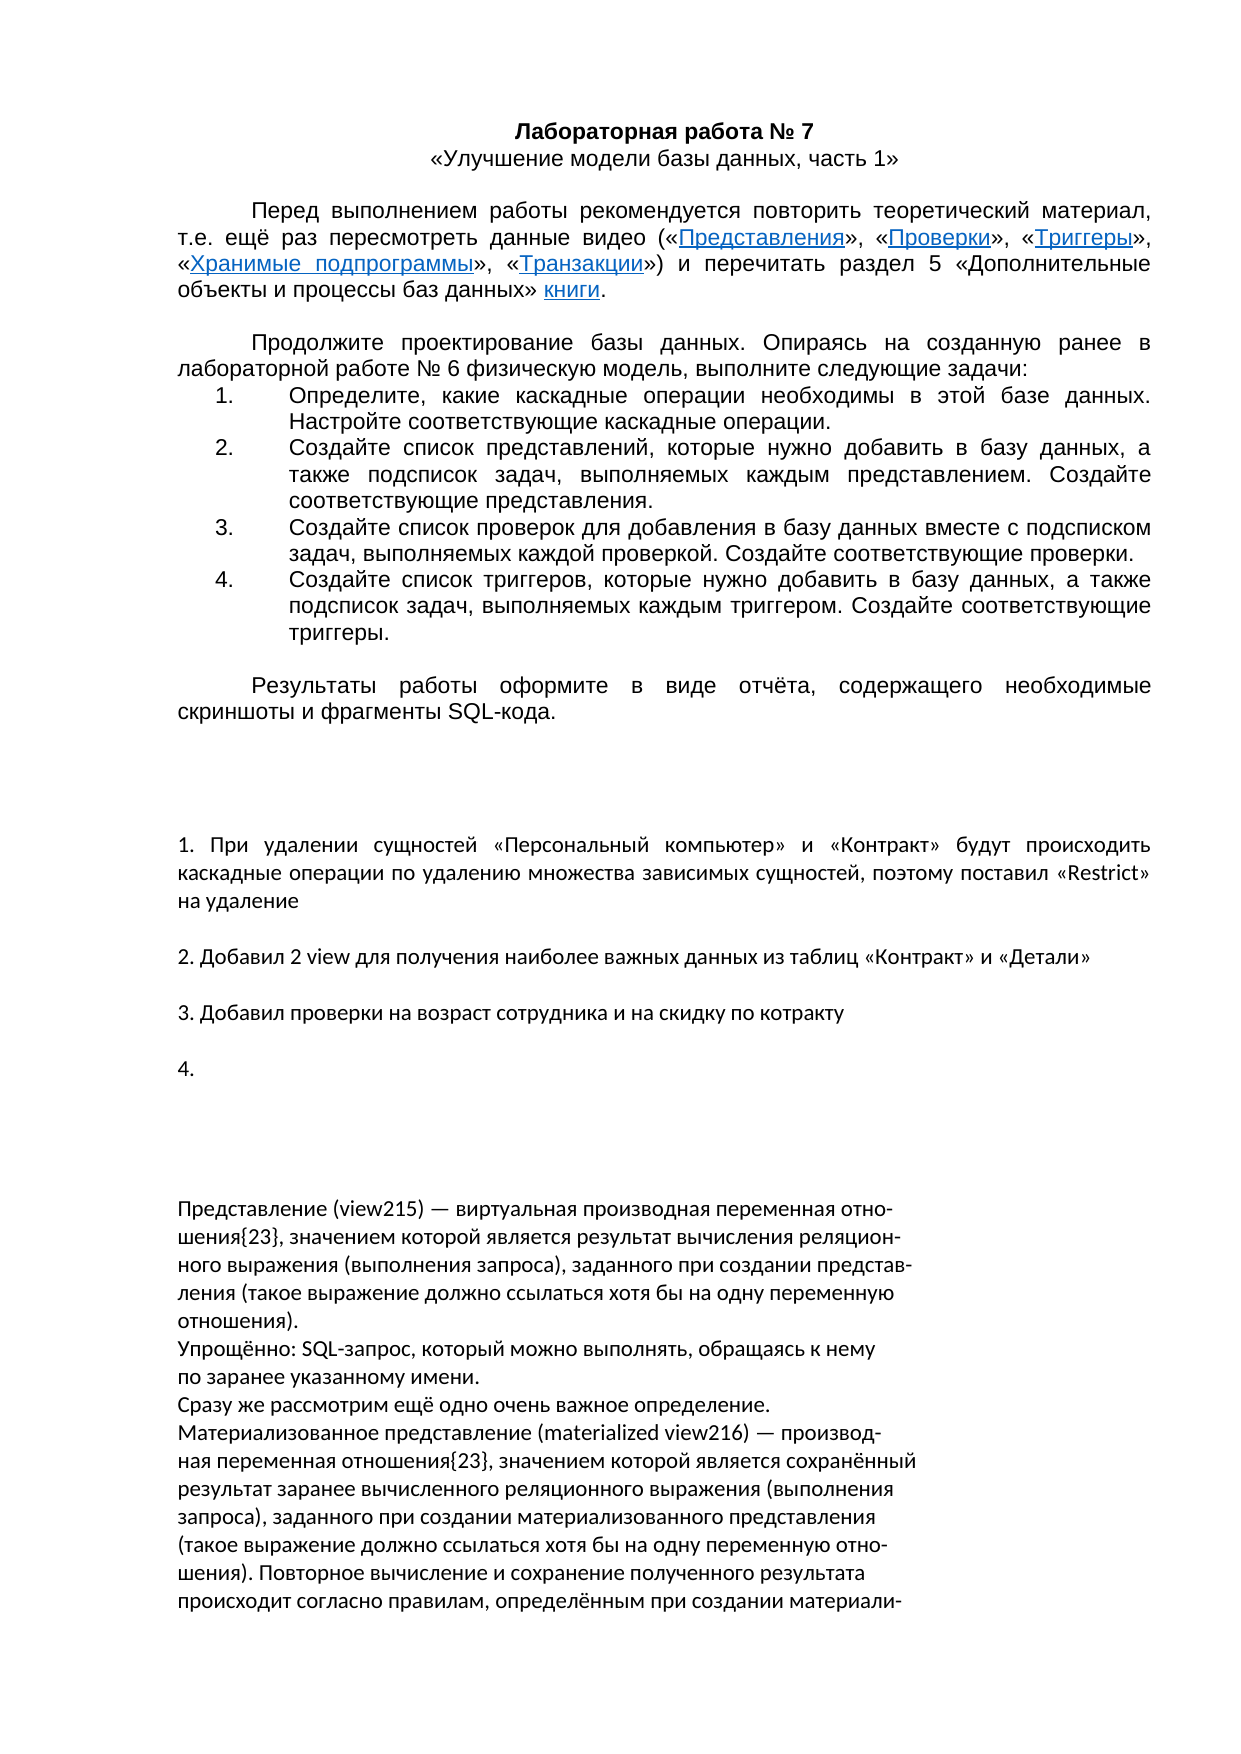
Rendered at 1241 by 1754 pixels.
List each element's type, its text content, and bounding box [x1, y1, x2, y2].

text 4. [177, 1054, 1152, 1082]
text ного выражения (выполнения запроса), заданного при создании представ- [177, 1250, 1152, 1278]
text Материализованное представление (materialized view216) — производ- [177, 1418, 1152, 1446]
text Сразу же рассмотрим ещё одно очень важное определение. [177, 1390, 1152, 1418]
text ная переменная отношения{23}, значением которой является сохранённый [177, 1446, 1152, 1474]
list Создайте список проверок для добавления в базу данных вместе с подсписком задач, выполняемых каждой проверкой. Создайте соответствующие проверки. [215, 513, 1152, 566]
text происходит согласно правилам, определённым при создании материали- [177, 1586, 1152, 1614]
text «Улучшение модели базы данных, часть 1» [177, 144, 1152, 171]
text Представление (view215) — виртуальная производная переменная отно- [177, 1194, 1152, 1222]
list Определите, какие каскадные операции необходимы в этой базе данных. Настройте соответствующие каскадные операции. [215, 382, 1152, 434]
text отношения). [177, 1306, 1152, 1334]
text шения{23}, значением которой является результат вычисления реляцион- [177, 1222, 1152, 1250]
text Лабораторная работа № 7 [177, 118, 1152, 144]
text шения). Повторное вычисление и сохранение полученного результата [177, 1558, 1152, 1586]
text 3. Добавил проверки на возраст сотрудника и на скидку по котракту [177, 998, 1152, 1026]
text (такое выражение должно ссылаться хотя бы на одну переменную отно- [177, 1530, 1152, 1558]
list Создайте список представлений, которые нужно добавить в базу данных, а также подсписок задач, выполняемых каждым представлением. Создайте соответствующие представления. [215, 434, 1152, 513]
text 1. При удалении сущностей «Персональный компьютер» и «Контракт» будут происходить каскадные операции по удалению множества зависимых сущностей, поэтому поставил «Restrict» на удаление [177, 830, 1152, 914]
text ления (такое выражение должно ссылаться хотя бы на одну переменную [177, 1278, 1152, 1306]
text Перед выполнением работы рекомендуется повторить теоретический материал, т.е. ещё раз пересмотреть данные видео («Представления», «Проверки», «Триггеры», «Хранимые подпрограммы», «Транзакции») и перечитать раздел 5 «Дополнительные объекты и процессы баз данных» книги. [177, 197, 1152, 303]
text по заранее указанному имени. [177, 1362, 1152, 1390]
text запроса), заданного при создании материализованного представления [177, 1502, 1152, 1530]
text 2. Добавил 2 view для получения наиболее важных данных из таблиц «Контракт» и «Детали» [177, 942, 1152, 970]
text Результаты работы оформите в виде отчёта, содержащего необходимые скриншоты и фрагменты SQL-кода. [177, 672, 1152, 724]
text результат заранее вычисленного реляционного выражения (выполнения [177, 1474, 1152, 1502]
text Продолжите проектирование базы данных. Опираясь на созданную ранее в лабораторной работе № 6 физическую модель, выполните следующие задачи: [177, 329, 1152, 382]
text Упрощённо: SQL-запрос, который можно выполнять, обращаясь к нему [177, 1334, 1152, 1362]
list Создайте список триггеров, которые нужно добавить в базу данных, а также подсписок задач, выполняемых каждым триггером. Создайте соответствующие триггеры. [215, 566, 1152, 645]
